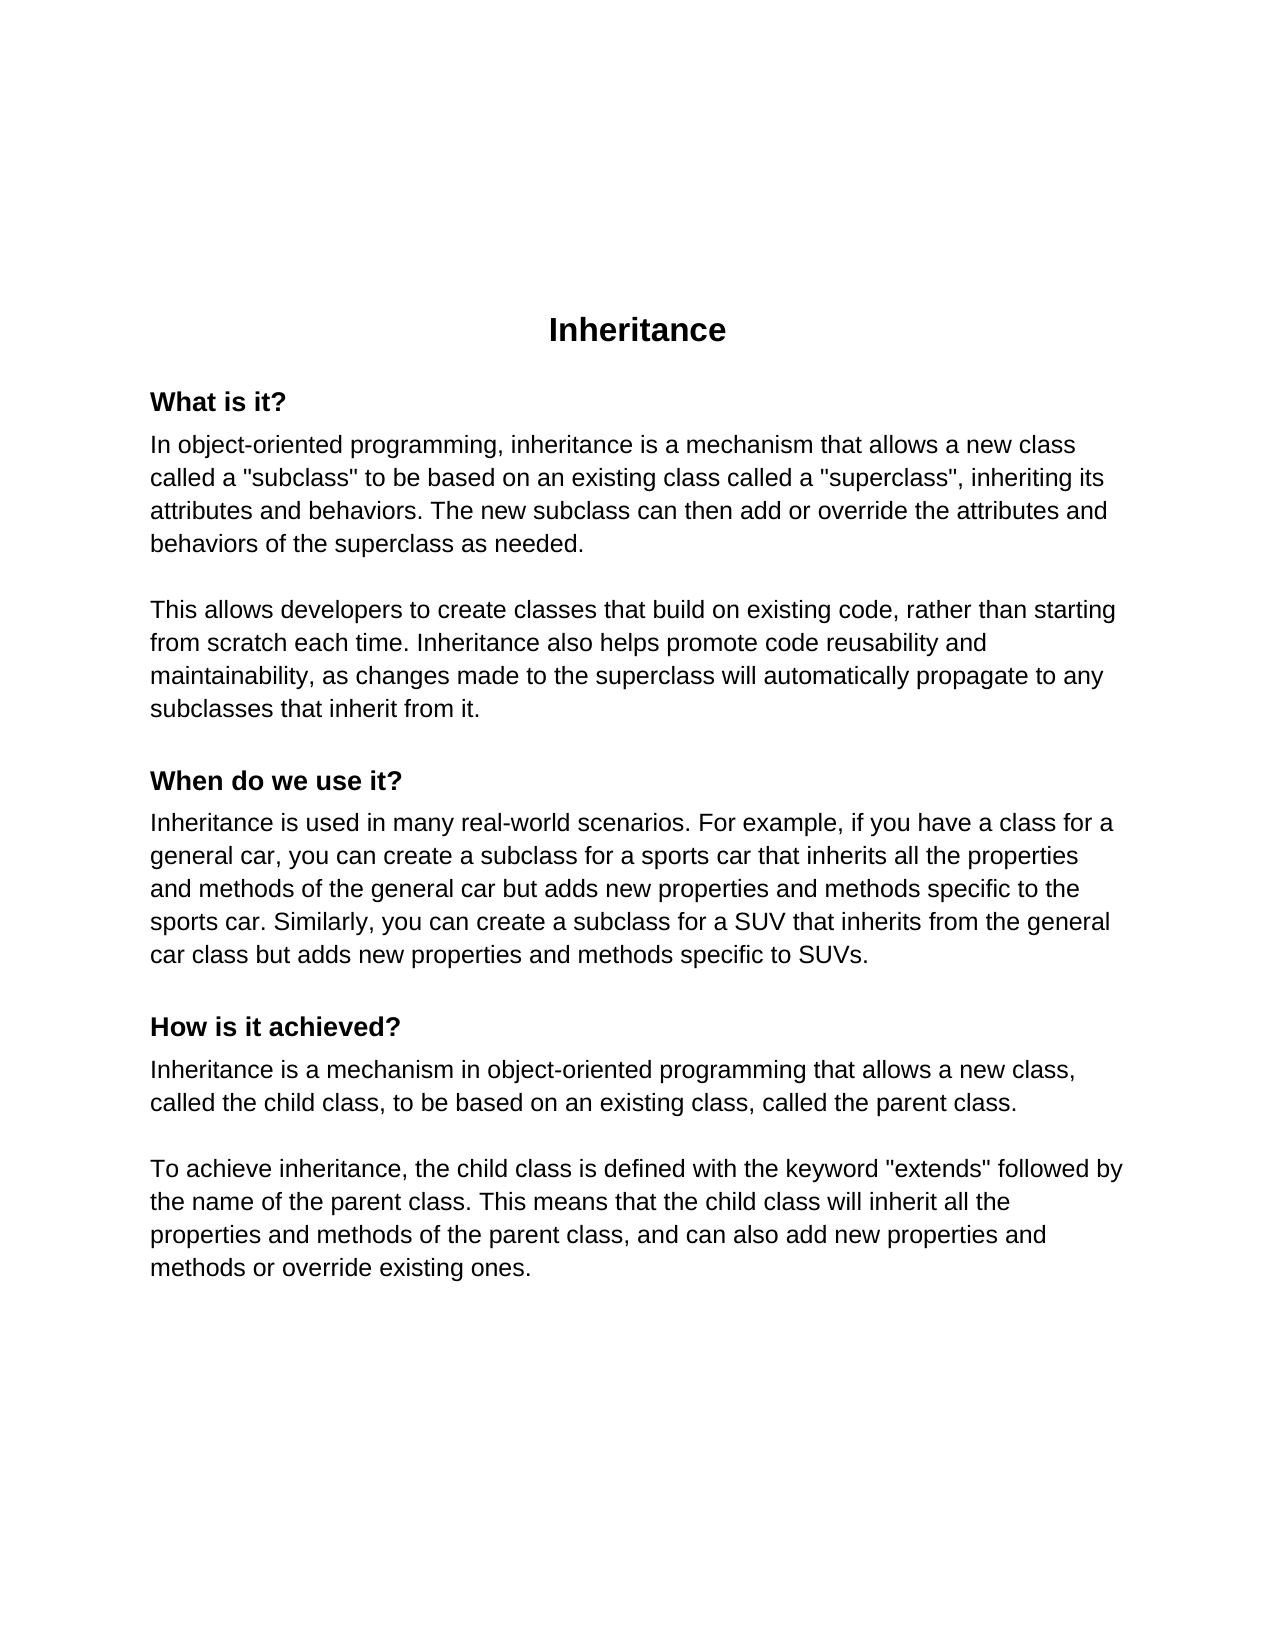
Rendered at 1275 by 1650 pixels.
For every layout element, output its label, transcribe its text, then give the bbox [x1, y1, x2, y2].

text Inheritance is a mechanism in object-oriented programming that allows a new class, called the child class, to be based on an existing class, called the parent class. [150, 1055, 1125, 1116]
text In object-oriented programming, inheritance is a mechanism that allows a new class called a "subclass" to be based on an existing class called a "superclass", inheriting its attributes and behaviors. The new subclass can then add or override the attributes and behaviors of the superclass as needed. [150, 430, 1125, 558]
subtitle When do we use it? [150, 764, 1125, 796]
subtitle How is it achieved? [150, 1011, 1125, 1042]
text To achieve inheritance, the child class is defined with the keyword "extends" followed by the name of the parent class. This means that the child class will inherit all the properties and methods of the parent class, and can also add new properties and methods or override existing ones. [150, 1154, 1125, 1282]
subtitle Inheritance [150, 310, 1125, 349]
subtitle What is it? [150, 386, 1125, 417]
text Inheritance is used in many real-world scenarios. For example, if you have a class for a general car, you can create a subclass for a sports car that inherits all the properties and methods of the general car but adds new properties and methods specific to the sports car. Similarly, you can create a subclass for a SUV that inherits from the general car class but adds new properties and methods specific to SUVs. [150, 808, 1125, 969]
text This allows developers to create classes that build on existing code, rather than starting from scratch each time. Inheritance also helps promote code reusability and maintainability, as changes made to the superclass will automatically propagate to any subclasses that inherit from it. [150, 595, 1125, 723]
